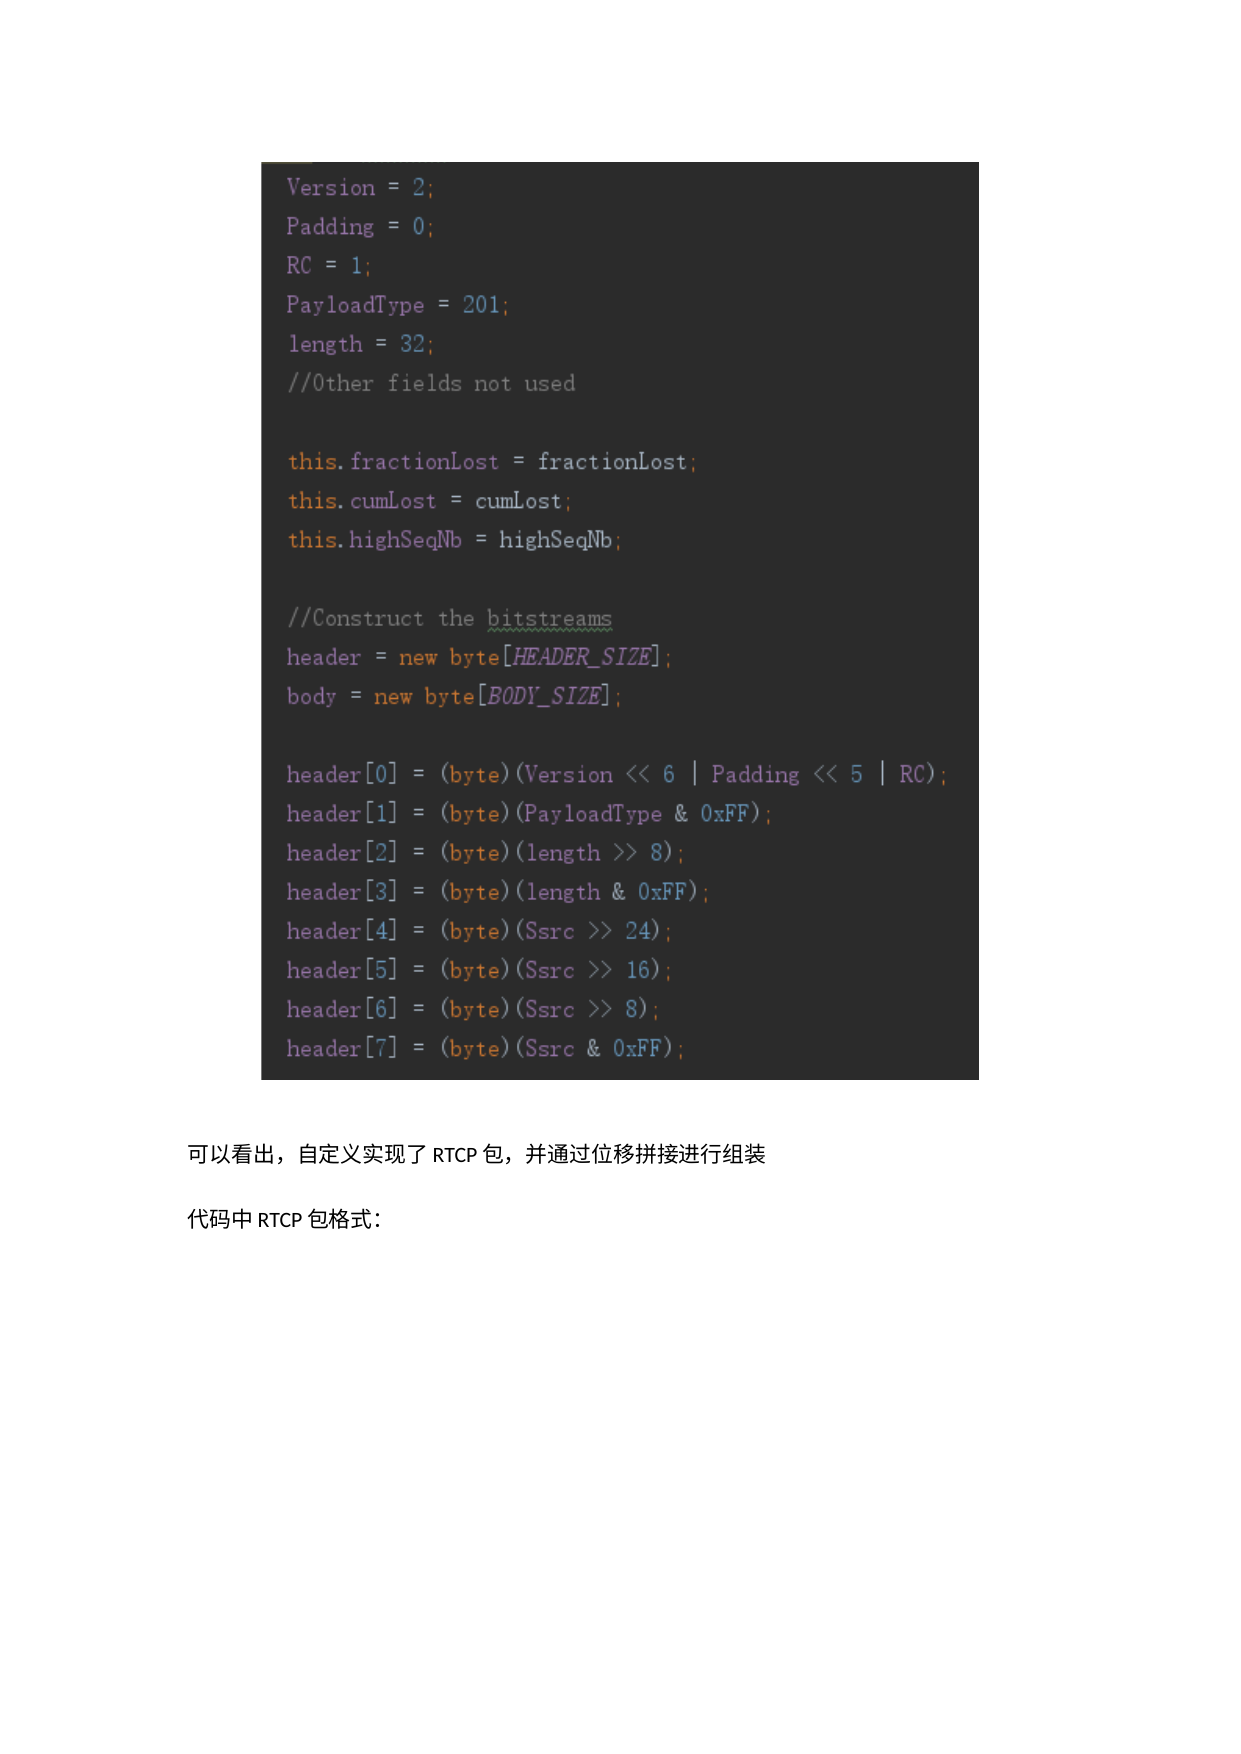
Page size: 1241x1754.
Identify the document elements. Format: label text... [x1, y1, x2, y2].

picture [261, 162, 979, 1080]
text 可以看出，自定义实现了RTCP包，并通过位移拼接进行组装 [187, 1137, 1053, 1169]
text 代码中RTCP包格式： [187, 1202, 1053, 1234]
